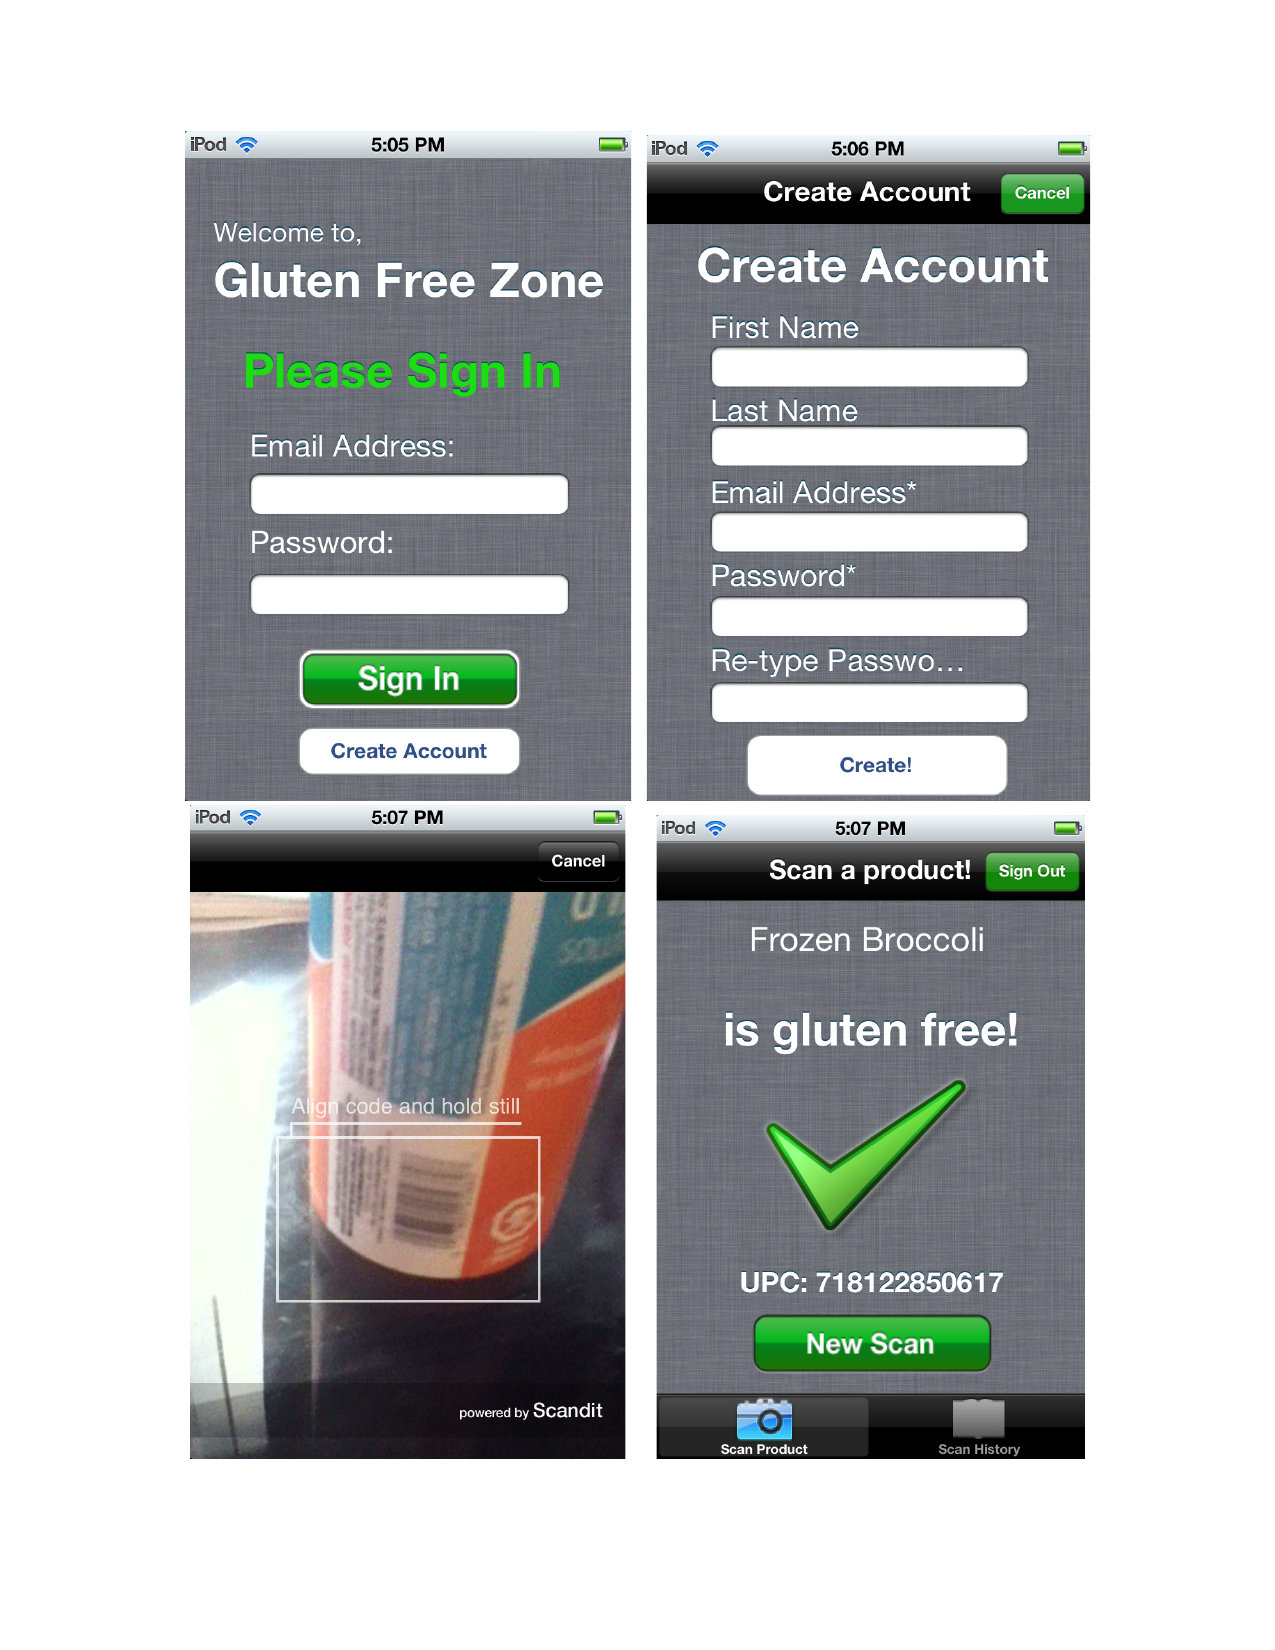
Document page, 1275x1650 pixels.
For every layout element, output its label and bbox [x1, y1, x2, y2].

picture [190, 805, 626, 1459]
picture [185, 131, 632, 801]
picture [646, 135, 1091, 801]
picture [656, 815, 1085, 1459]
